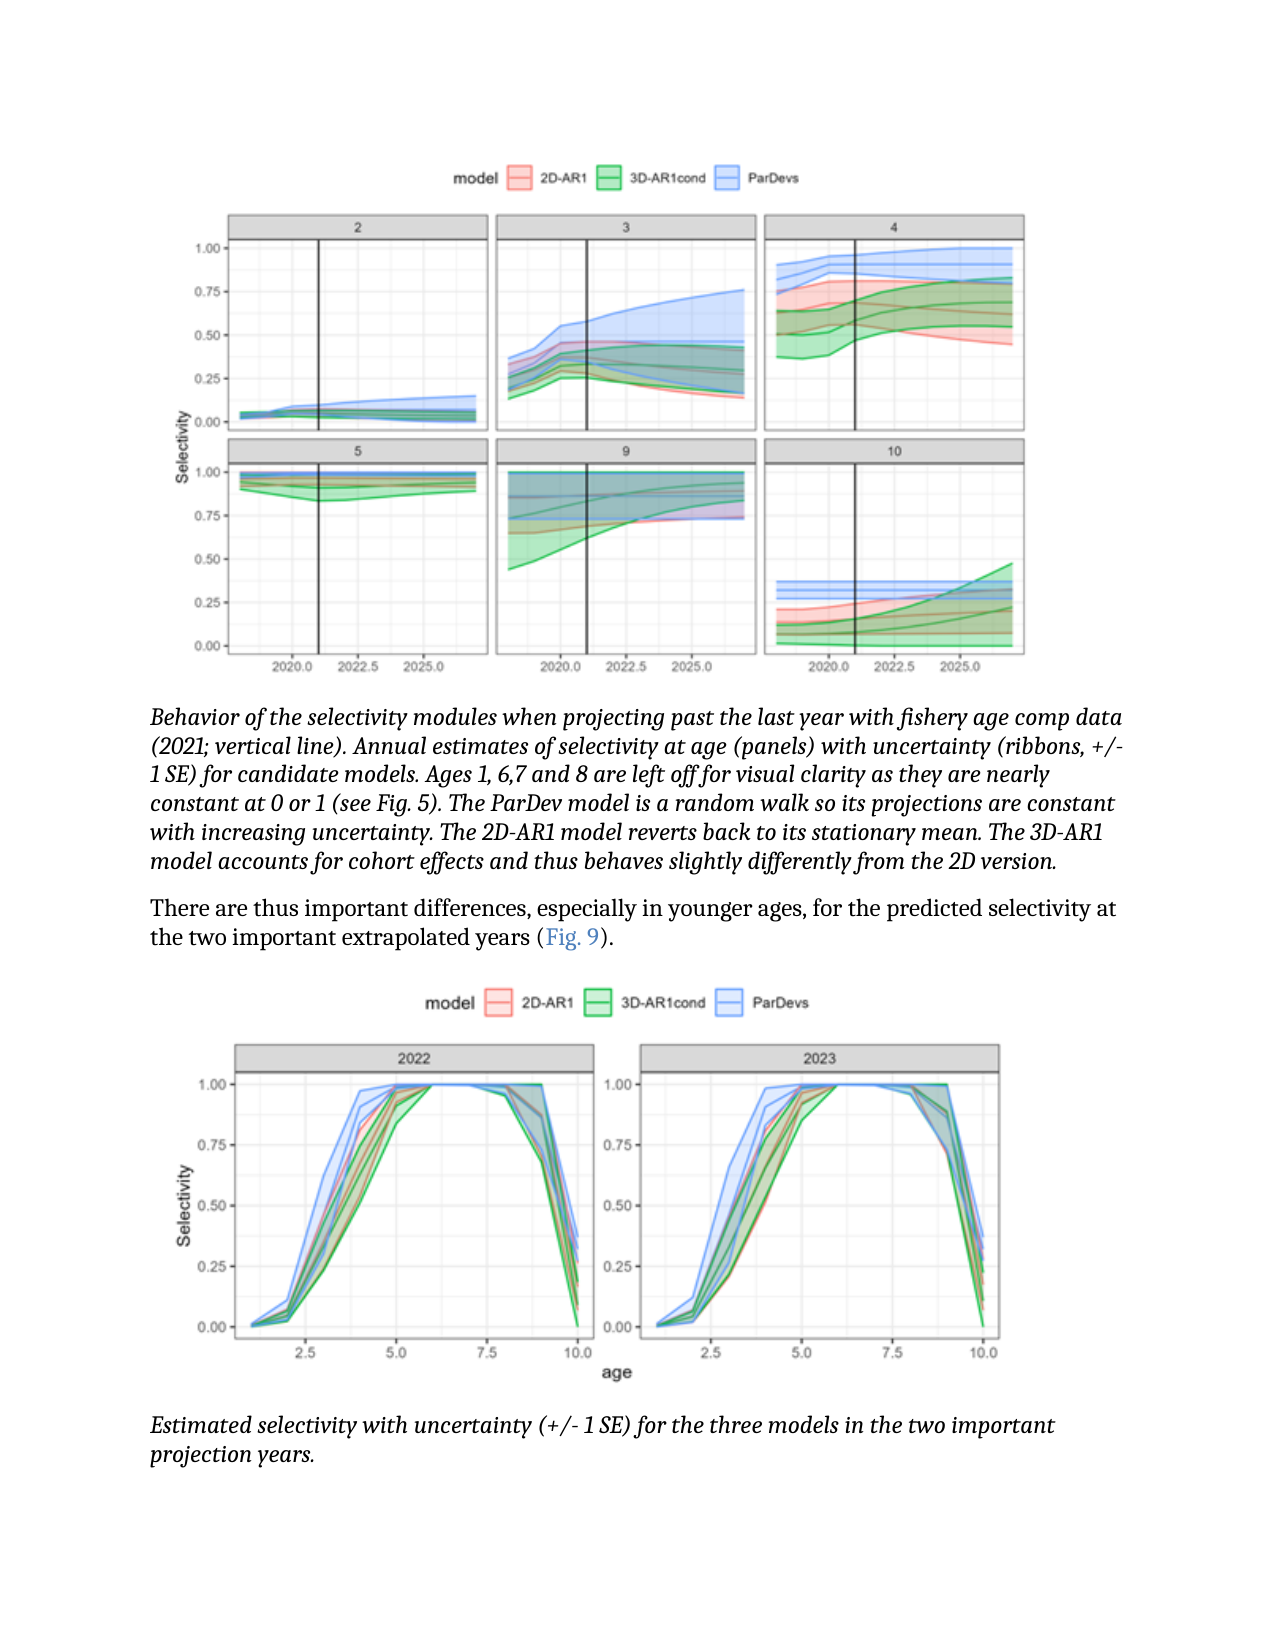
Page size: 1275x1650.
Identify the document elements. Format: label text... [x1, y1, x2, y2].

text Estimated selectivity with uncertainty (+/- 1 SE) for the three models in the two important projection years. [150, 1411, 1125, 1469]
text There are thus important differences, especially in younger ages, for the predicted selectivity at the two important extrapolated years (Fig. 9). [150, 894, 1125, 952]
text Behavior of the selectivity modules when projecting past the last year with fishery age comp data (2021; vertical line). Annual estimates of selectivity at age (panels) with uncertainty (ribbons, +/- 1 SE) for candidate models. Ages 1, 6,7 and 8 are left off for visual clarity as they are nearly constant at 0 or 1 (see Fig. 5). The ParDev model is a random walk so its projections are constant with increasing uncertainty. The 2D-AR1 model reverts back to its stationary mean. The 3D-AR1 model accounts for cohort effects and thus behaves slightly differently from the 2D version. [150, 703, 1125, 875]
picture [168, 970, 1009, 1391]
picture [168, 150, 1033, 682]
